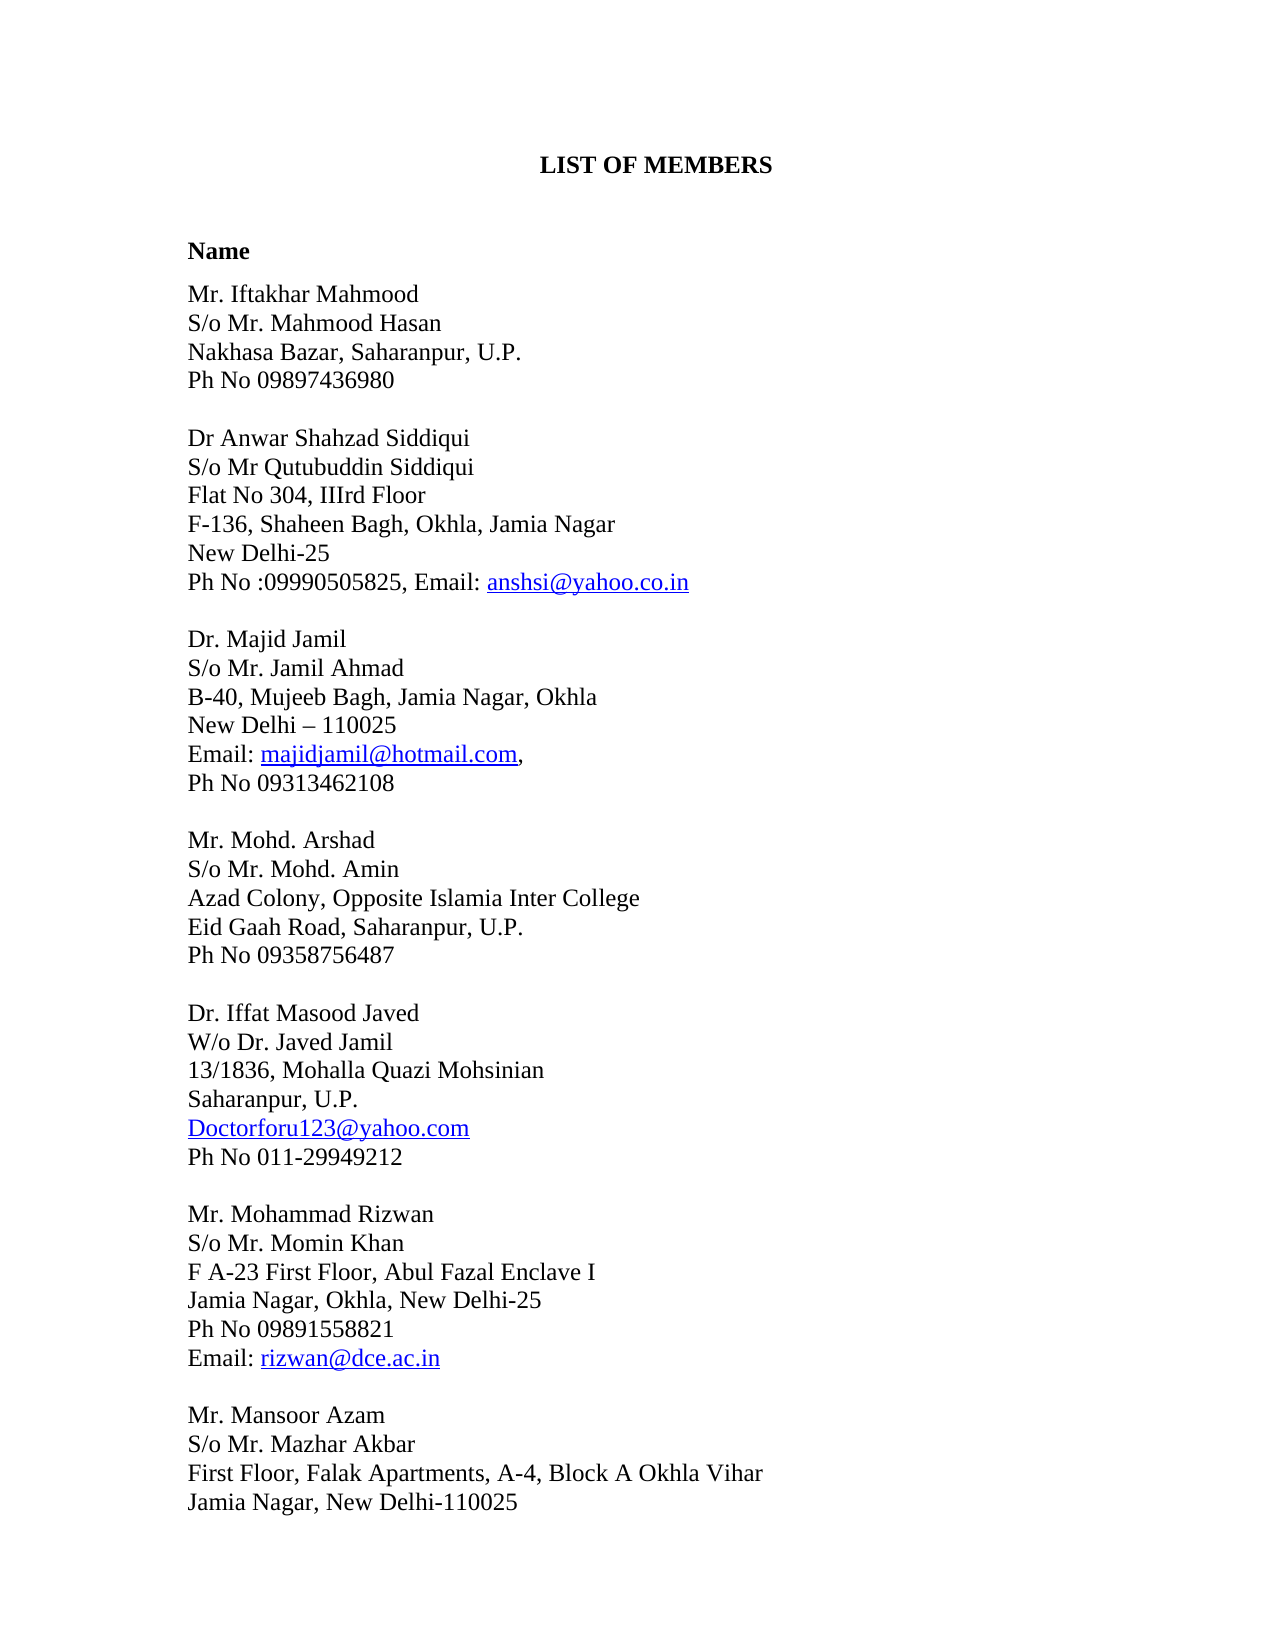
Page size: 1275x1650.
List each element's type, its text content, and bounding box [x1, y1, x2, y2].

text S/o Mr. Mazhar Akbar [187, 1429, 1125, 1458]
text Ph No 09313462108 [187, 768, 1125, 797]
text S/o Mr Qutubuddin Siddiqui [187, 452, 1125, 481]
text Mr. Mansoor Azam [187, 1401, 1125, 1429]
text S/o Mr. Mahmood Hasan [187, 308, 1125, 337]
text Ph No :09990505825, Email: anshsi@yahoo.co.in [187, 567, 1125, 596]
text New Delhi-25 [187, 538, 1125, 567]
text Email: majidjamil@hotmail.com, [187, 739, 1125, 768]
text Ph No 09897436980 [187, 366, 1125, 394]
text Email: rizwan@dce.ac.in [187, 1343, 1125, 1372]
text Ph No 09891558821 [187, 1314, 1125, 1343]
text , U.P. [187, 1084, 1125, 1113]
text F-136, Shaheen Bagh, Okhla, Jamia Nagar [187, 509, 1125, 538]
text LIST OF MEMBERS [187, 150, 1125, 179]
text S/o Mr. Jamil Ahmad [187, 653, 1125, 682]
text Ph No 09358756487 [187, 941, 1125, 969]
text Dr. Iffat Masood Javed [187, 998, 1125, 1027]
text S/o Mr. Momin Khan [187, 1228, 1125, 1257]
text – 110025 [187, 711, 1125, 739]
text Mr. Iftakhar Mahmood [187, 279, 1125, 308]
text Azad Colony, Opposite Islamia Inter College [187, 883, 1125, 912]
text S/o Mr. Mohd. Amin [187, 854, 1125, 883]
text Dr Anwar Shahzad Siddiqui [187, 423, 1125, 452]
text F A-23 First Floor, Abul Fazal Enclave I [187, 1257, 1125, 1286]
text First Floor, Falak Apartments, A-4, Block A Okhla Vihar [187, 1458, 1125, 1487]
text Mr. Mohd. Arshad [187, 826, 1125, 854]
text 13/1836, Mohalla Quazi Mohsinian [187, 1056, 1125, 1084]
text Nakhasa Bazar, Saharanpur, U.P. [187, 337, 1125, 366]
text Doctorforu123@yahoo.com [187, 1113, 1125, 1142]
text B-40, Mujeeb Bagh, Jamia Nagar, Okhla [187, 682, 1125, 711]
text Eid Gaah Road, Saharanpur, U.P. [187, 912, 1125, 941]
text Jamia Nagar, Okhla, New Delhi-25 [187, 1286, 1125, 1314]
text Jamia Nagar, New Delhi-110025 [187, 1487, 1125, 1516]
text Flat No 304, IIIrd Floor [187, 481, 1125, 509]
text Dr. Majid Jamil [187, 624, 1125, 653]
text Ph No 011-29949212 [187, 1142, 1125, 1171]
text W/o Dr. Javed Jamil [187, 1027, 1125, 1056]
text Name [187, 236, 1125, 265]
text Mr. Mohammad Rizwan [187, 1199, 1125, 1228]
